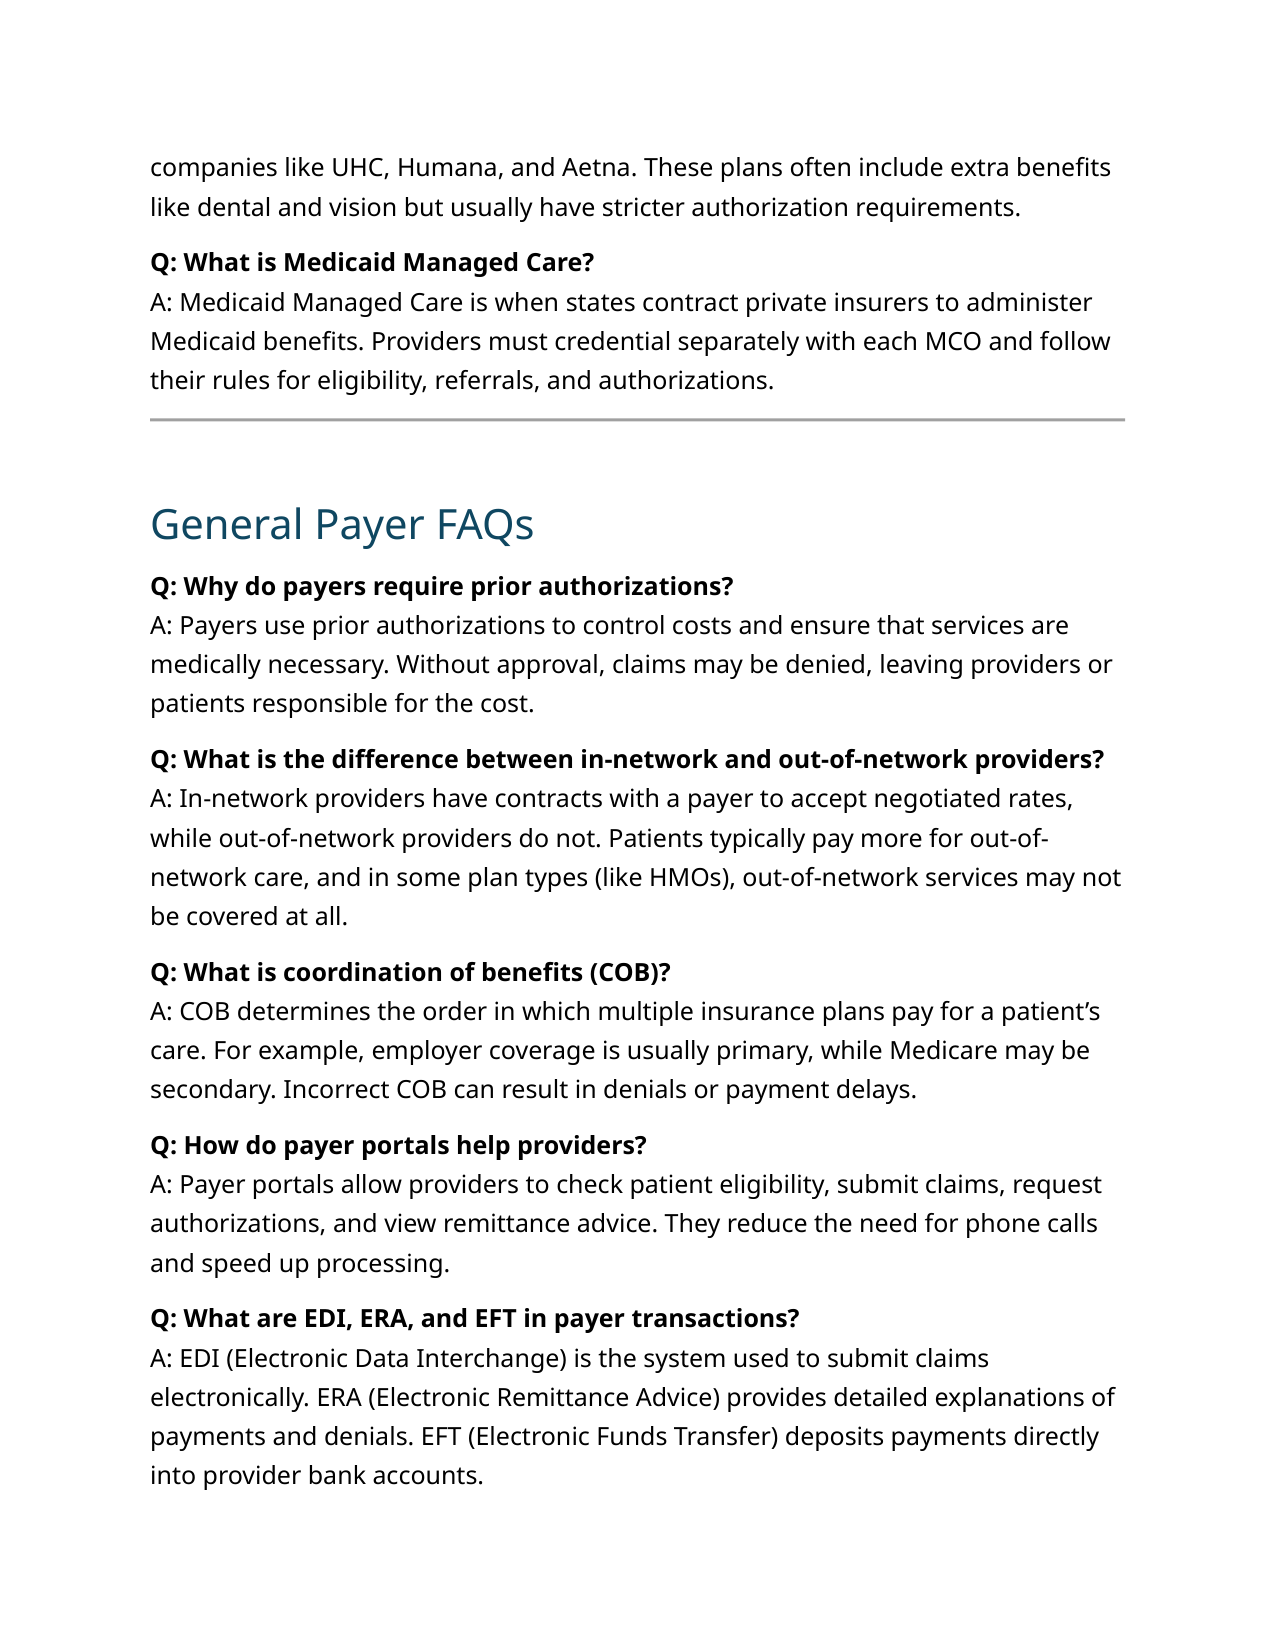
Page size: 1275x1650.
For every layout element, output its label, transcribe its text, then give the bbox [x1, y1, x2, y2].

text Q: What is Medicaid Managed Care? A: Medicaid Managed Care is when states contract private insurers to administer Medicaid benefits. Providers must credential separately with each MCO and follow their rules for eligibility, referrals, and authorizations. [150, 245, 1125, 397]
subtitle General Payer FAQs [150, 495, 1125, 552]
text Q: What is the difference between in-network and out-of-network providers? A: In-network providers have contracts with a payer to accept negotiated rates, while out-of-network providers do not. Patients typically pay more for out-of-network care, and in some plan types (like HMOs), out-of-network services may not be covered at all. [150, 742, 1125, 933]
text Q: What are EDI, ERA, and EFT in payer transactions? A: EDI (Electronic Data Interchange) is the system used to submit claims electronically. ERA (Electronic Remittance Advice) provides detailed explanations of payments and denials. EFT (Electronic Funds Transfer) deposits payments directly into provider bank accounts. [150, 1301, 1125, 1492]
text Q: Why do payers require prior authorizations? A: Payers use prior authorizations to control costs and ensure that services are medically necessary. Without approval, claims may be denied, leaving providers or patients responsible for the cost. [150, 568, 1125, 720]
text Q: What is coordination of benefits (COB)? A: COB determines the order in which multiple insurance plans pay for a patient’s care. For example, employer coverage is usually primary, while Medicare may be secondary. Incorrect COB can result in denials or payment delays. [150, 954, 1125, 1106]
text Q: How do payer portals help providers? A: Payer portals allow providers to check patient eligibility, submit claims, request authorizations, and view remittance advice. They reduce the need for phone calls and speed up processing. [150, 1128, 1125, 1279]
